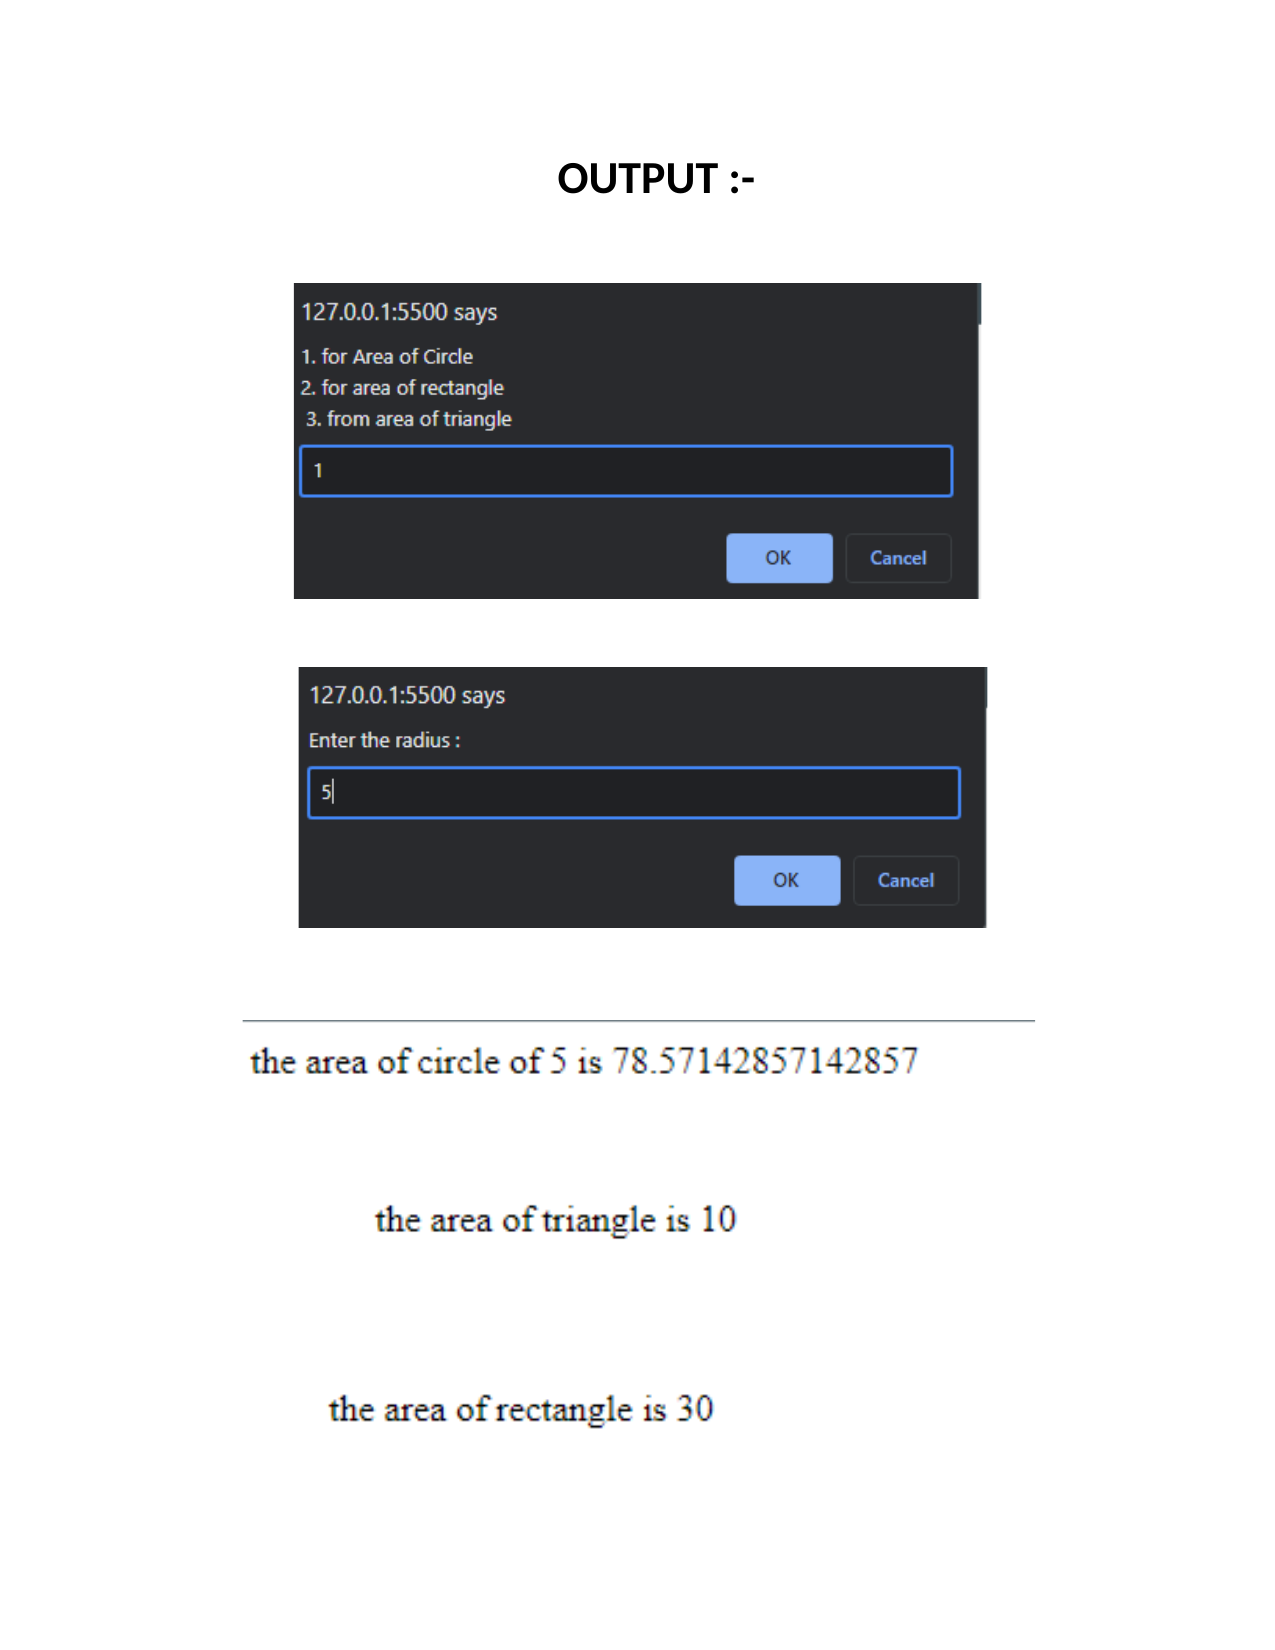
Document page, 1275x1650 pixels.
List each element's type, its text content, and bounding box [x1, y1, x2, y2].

picture [362, 1185, 819, 1305]
picture [311, 1370, 813, 1508]
picture [242, 1020, 1036, 1163]
picture [298, 667, 988, 928]
text OUTPUT :- [187, 149, 1125, 205]
picture [293, 283, 982, 599]
